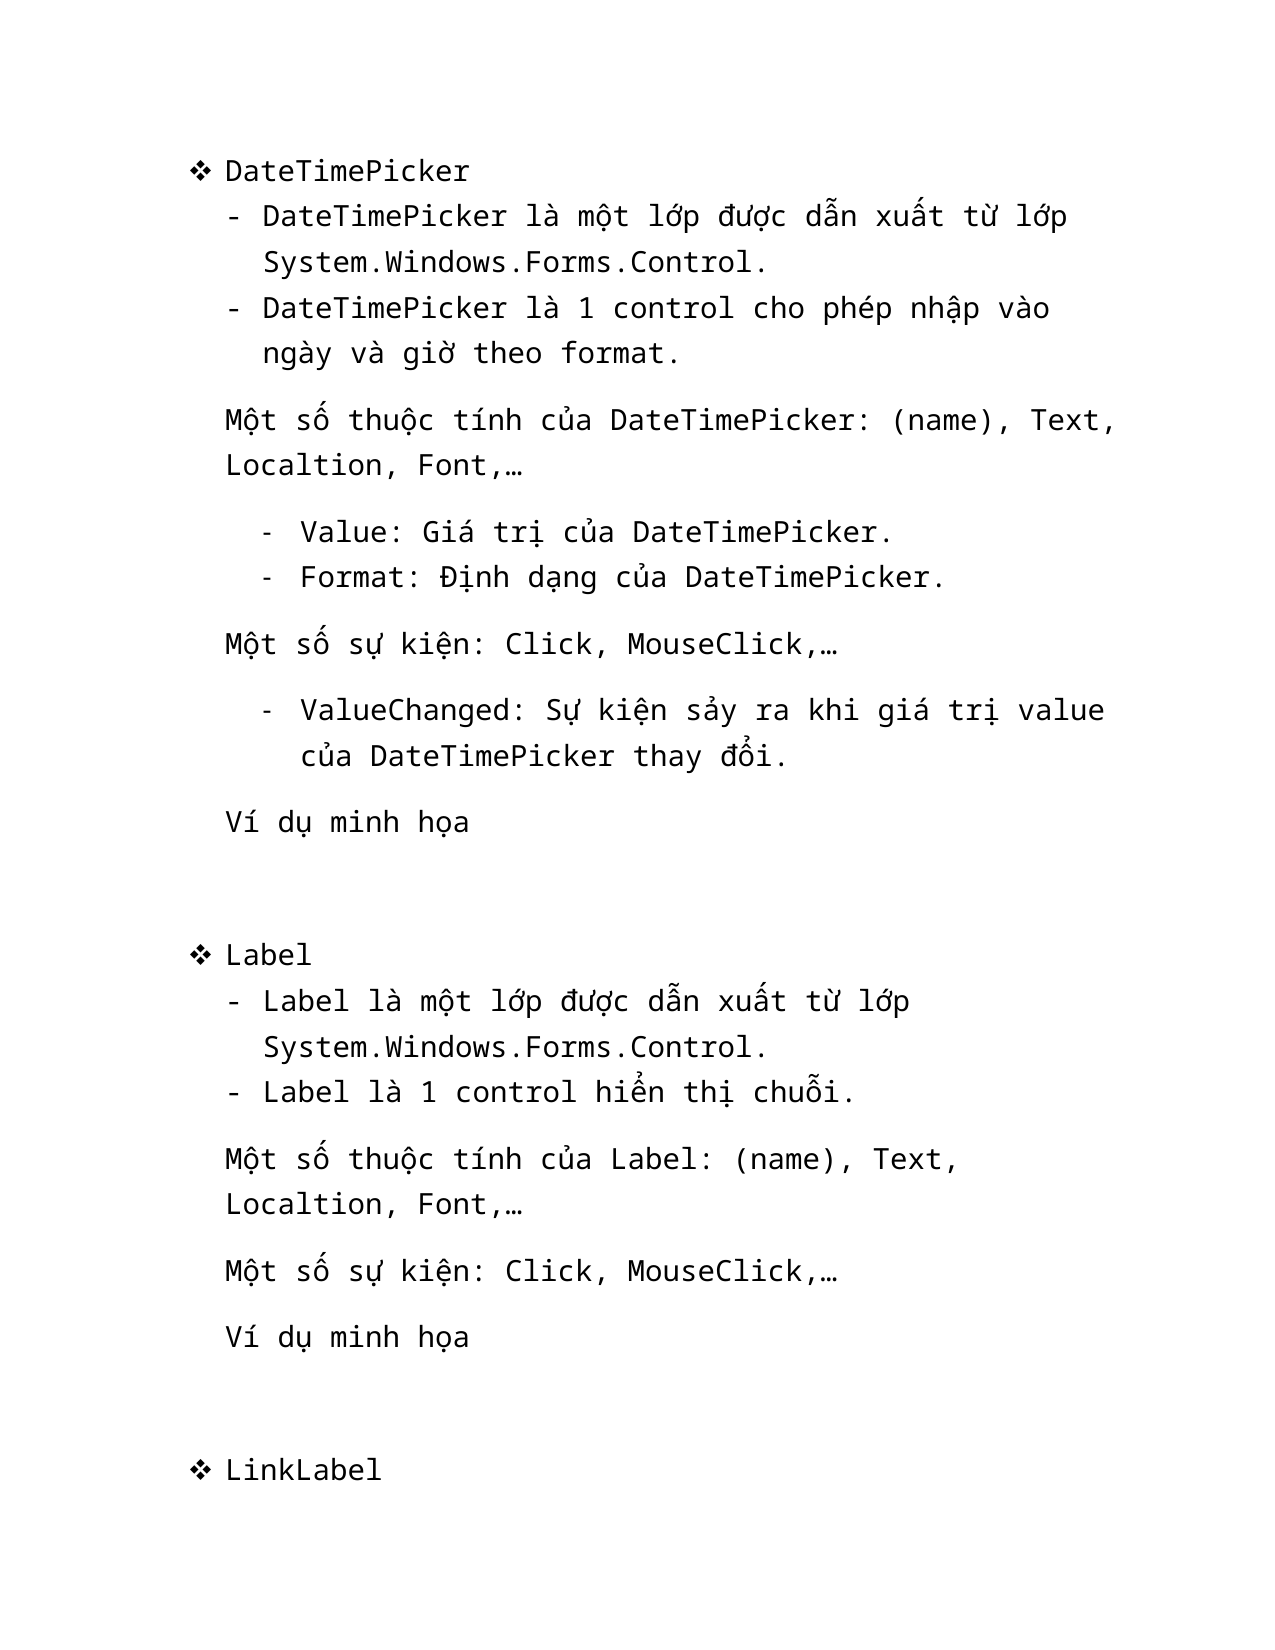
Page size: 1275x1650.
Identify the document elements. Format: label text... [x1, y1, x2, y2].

list Value: Giá trị của DateTimePicker. [262, 511, 1125, 551]
list Label là 1 control hiển thị chuỗi. [225, 1071, 1125, 1111]
text Một số thuộc tính của Label: (name), Text, Localtion, Font,… [225, 1138, 1125, 1223]
list DateTimePicker là một lớp được dẫn xuất từ lớp System.Windows.Forms.Control. [225, 196, 1125, 281]
list ValueChanged: Sự kiện sảy ra khi giá trị value của DateTimePicker thay đổi. [262, 689, 1125, 775]
list Format: Định dạng của DateTimePicker. [262, 557, 1125, 596]
text Một số thuộc tính của DateTimePicker: (name), Text, Localtion, Font,… [225, 399, 1125, 484]
list Label là một lớp được dẫn xuất từ lớp System.Windows.Forms.Control. [225, 980, 1125, 1066]
text Ví dụ minh họa [225, 1316, 1125, 1356]
text Ví dụ minh họa [225, 802, 1125, 841]
list LinkLabel [187, 1449, 1125, 1489]
text Một số sự kiện: Click, MouseClick,… [225, 623, 1125, 663]
list Label [187, 934, 1125, 974]
list DateTimePicker [187, 150, 1125, 190]
text Một số sự kiện: Click, MouseClick,… [225, 1250, 1125, 1290]
list DateTimePicker là 1 control cho phép nhập vào ngày và giờ theo format. [225, 287, 1125, 372]
